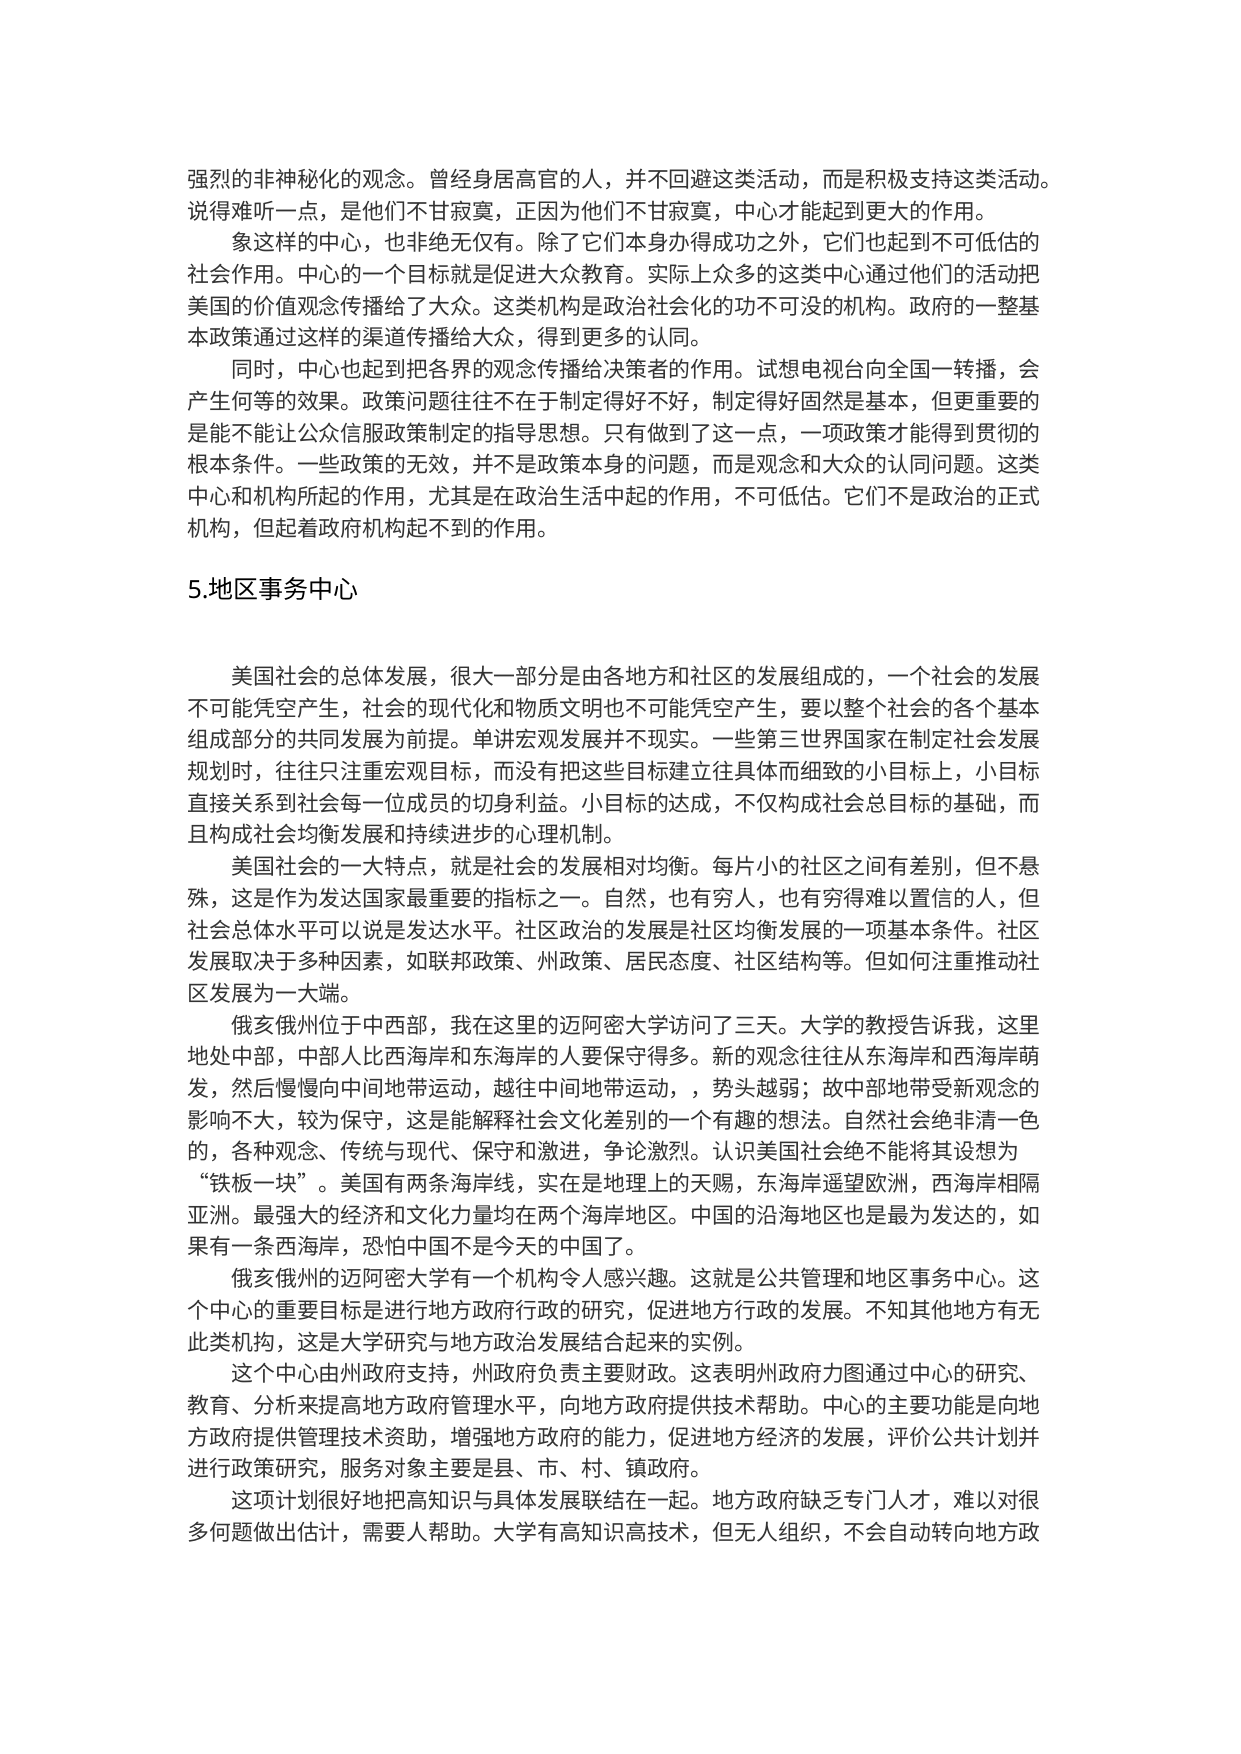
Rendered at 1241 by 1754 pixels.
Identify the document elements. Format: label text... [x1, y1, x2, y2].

text ​这个中心由州政府支持，州政府负责主要财政。这表明州政府力图通过中心的研究、教育、分析来提高地方政府管理水平，向地方政府提供技术帮助。中心的主要功能是向地方政府提供管理技术资助，増强地方政府的能力，促进地方经济的发展，评价公共计划并进行政策研究，服务对象主要是县、市、村、镇政府。 [187, 1356, 1053, 1483]
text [187, 1483, 1053, 1546]
text ​同时，中心也起到把各界的观念传播给决策者的作用。试想电视台向全国一转播，会产生何等的效果。政策问题往往不在于制定得好不好，制定得好固然是基本，但更重要的是能不能让公众信服政策制定的指导思想。只有做到了这一点，一项政策才能得到贯彻的根本条件。一些政策的无效，并不是政策本身的问题，而是观念和大众的认同问题。这类中心和机构所起的作用，尤其是在政治生活中起的作用，不可低估。它们不是政治的正式机构，但起着政府机构起不到的作用。 [187, 352, 1053, 542]
text ​美国社会的一大特点，就是社会的发展相对均衡。每片小的社区之间有差别，但不悬殊，这是作为发达国家最重要的指标之一。自然，也有穷人，也有穷得难以置信的人，但社会总体水平可以说是发达水平。社区政治的发展是社区均衡发展的一项基本条件。社区发展取决于多种因素，如联邦政策、州政策、居民态度、社区结构等。但如何注重推动社区发展为一大端。 [187, 849, 1053, 1008]
text ​象这样的中心，也非绝无仅有。除了它们本身办得成功之外，它们也起到不可低估的社会作用。中心的一个目标就是促进大众教育。实际上众多的这类中心通过他们的活动把美国的价值观念传播给了大众。这类机构是政治社会化的功不可没的机构。政府的一整基本政策通过这样的渠道传播给大众，得到更多的认同。 [187, 225, 1053, 352]
text ​俄亥俄州位于中西部，我在这里的迈阿密大学访问了三天。大学的教授告诉我，这里地处中部，中部人比西海岸和东海岸的人要保守得多。新的观念往往从东海岸和西海岸萌发，然后慢慢向中间地带运动，越往中间地带运动，，势头越弱；故中部地带受新观念的影响不大，较为保守，这是能解释社会文化差别的一个有趣的想法。自然社会绝非清一色的，各种观念、传统与现代、保守和激进，争论激烈。认识美国社会绝不能将其设想为“铁板一块”。美国有两条海岸线，实在是地理上的天赐，东海岸遥望欧洲，西海岸相隔亚洲。最强大的经济和文化力量均在两个海岸地区。中国的沿海地区也是最为发达的，如果有一条西海岸，恐怕中国不是今天的中国了。 [187, 1008, 1053, 1261]
text ​美国社会的总体发展，很大一部分是由各地方和社区的发展组成的，一个社会的发展不可能凭空产生，社会的现代化和物质文明也不可能凭空产生，要以整个社会的各个基本组成部分的共同发展为前提。单讲宏观发展并不现实。一些第三世界国家在制定社会发展规划时，往往只注重宏观目标，而没有把这些目标建立往具体而细致的小目标上，小目标直接关系到社会每一位成员的切身利益。小目标的达成，不仅构成社会总目标的基础，而且构成社会均衡发展和持续进步的心理机制。 [187, 659, 1053, 849]
subtitle 5.地区事务中心 [187, 569, 1053, 606]
text ​俄亥俄州的迈阿密大学有一个机构令人感兴趣。这就是公共管理和地区事务中心。这个中心的重要目标是进行地方政府行政的研究，促进地方行政的发展。不知其他地方有无此类机抅，这是大学研究与地方政治发展结合起来的实例。 [187, 1261, 1053, 1356]
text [187, 162, 1053, 225]
